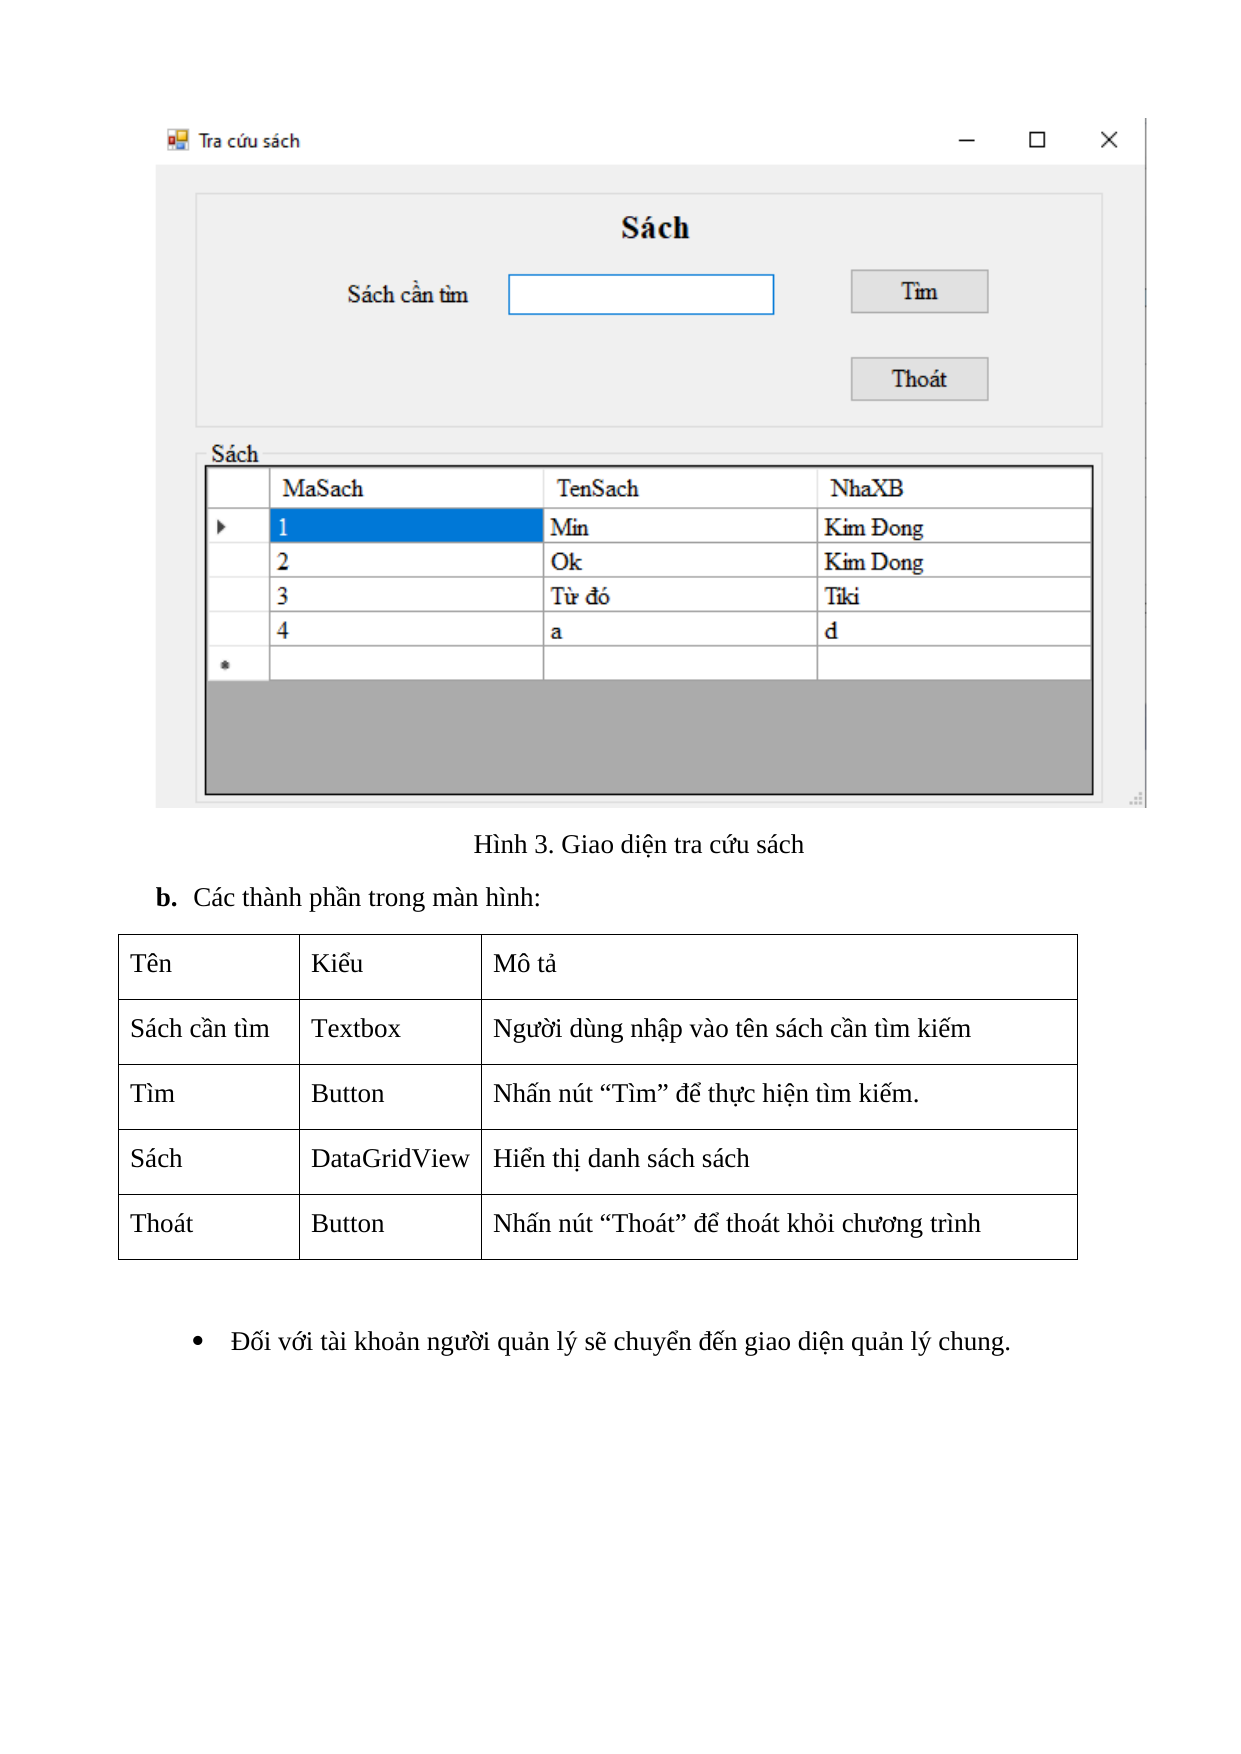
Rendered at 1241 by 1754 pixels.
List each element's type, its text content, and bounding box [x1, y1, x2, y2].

list Các thành phần trong màn hình: [156, 881, 1122, 912]
table_cell Button [300, 1195, 481, 1259]
table_cell Sách cần tìm [119, 1000, 299, 1064]
table_cell Hiển thị danh sách sách [482, 1130, 1077, 1194]
table_cell Tìm [119, 1065, 299, 1129]
table_cell DataGridView [300, 1130, 481, 1194]
table_header Tên [119, 935, 299, 999]
table_cell Nhấn nút “Thoát” để thoát khỏi chương trình [482, 1195, 1077, 1259]
table_cell Sách [119, 1130, 299, 1194]
list Đối với tài khoản người quản lý sẽ chuyển đến giao diện quản lý chung. [193, 1325, 1122, 1357]
table_cell Thoát [119, 1195, 299, 1259]
table_header Kiểu [300, 935, 481, 999]
text Hình 3. Giao diện tra cứu sách [156, 828, 1122, 859]
table_cell Người dùng nhập vào tên sách cần tìm kiếm [482, 1000, 1077, 1064]
table_cell Button [300, 1065, 481, 1129]
table_cell Nhấn nút “Tìm” để thực hiện tìm kiếm. [482, 1065, 1077, 1129]
table_header Mô tả [482, 935, 1077, 999]
table_cell Textbox [300, 1000, 481, 1064]
picture [155, 118, 1147, 808]
